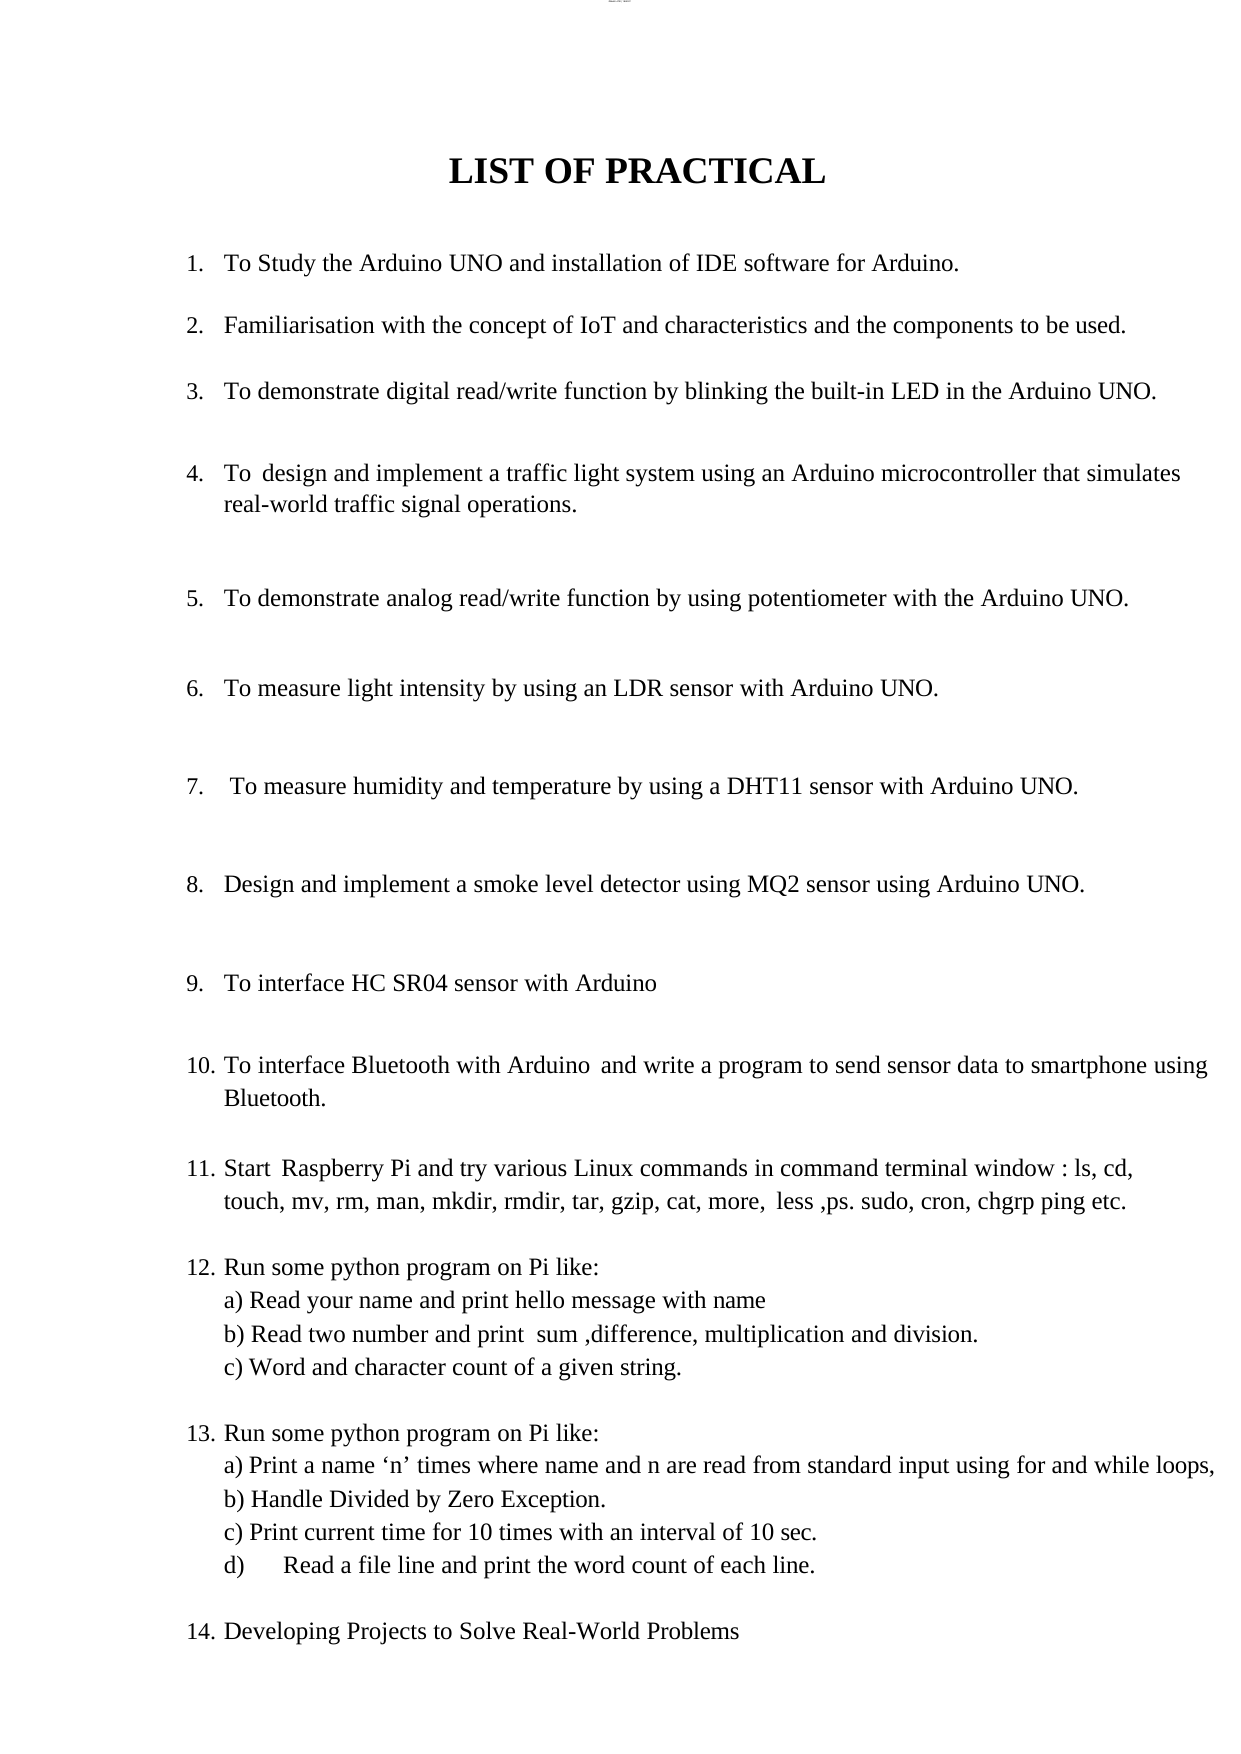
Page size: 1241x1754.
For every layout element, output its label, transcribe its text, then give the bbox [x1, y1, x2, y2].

list To interface Bluetooth with Arduino and write a program to send sensor data to smartphone using Bluetooth. [186, 1050, 1212, 1112]
list To measure light intensity by using an LDR sensor with Arduino UNO. [186, 673, 1226, 702]
list To design and implement a traffic light system using an Arduino microcontroller that simulates real-world traffic signal operations. [186, 458, 1212, 518]
list To interface HC SR04 sensor with Arduino [186, 968, 1226, 996]
list Word and character count of a given string. [223, 1352, 1226, 1380]
list Print current time for 10 times with an interval of 10 sec. [223, 1517, 1226, 1546]
list Read a file line and print the word count of each line. [223, 1550, 1226, 1579]
list Run some python program on Pi like: [186, 1252, 1226, 1281]
list Read two number and print sum ,difference, multiplication and division. [223, 1319, 1226, 1347]
list Handle Divided by Zero Exception. [223, 1484, 1226, 1512]
text LIST OF PRACTICAL [448, 148, 1226, 191]
list Design and implement a smoke level detector using MQ2 sensor using Arduino UNO. [186, 869, 1226, 898]
list Familiarisation with the concept of IoT and characteristics and the components to be used. [186, 310, 1226, 338]
list Read your name and print hello message with name [223, 1285, 1226, 1314]
list Run some python program on Pi like: [186, 1418, 1226, 1446]
list Developing Projects to Solve Real-World Problems [186, 1616, 1226, 1645]
list Start Raspberry Pi and try various Linux commands in command terminal window : ls, cd, touch, mv, rm, man, mkdir, rmdir, tar, gzip, cat, more, less ,ps. sudo, cron, chgrp ping etc. [186, 1153, 1196, 1215]
list To demonstrate analog read/write function by using potentiometer with the Arduino UNO. [186, 583, 1226, 612]
list To demonstrate digital read/write function by blinking the built-in LED in the Arduino UNO. [186, 376, 1226, 404]
list To Study the Arduino UNO and installation of IDE software for Arduino. [186, 248, 1226, 277]
list Print a name ‘n’ times where name and n are read from standard input using for and while loops, [223, 1451, 1226, 1479]
list To measure humidity and temperature by using a DHT11 sensor with Arduino UNO. [186, 771, 1226, 800]
